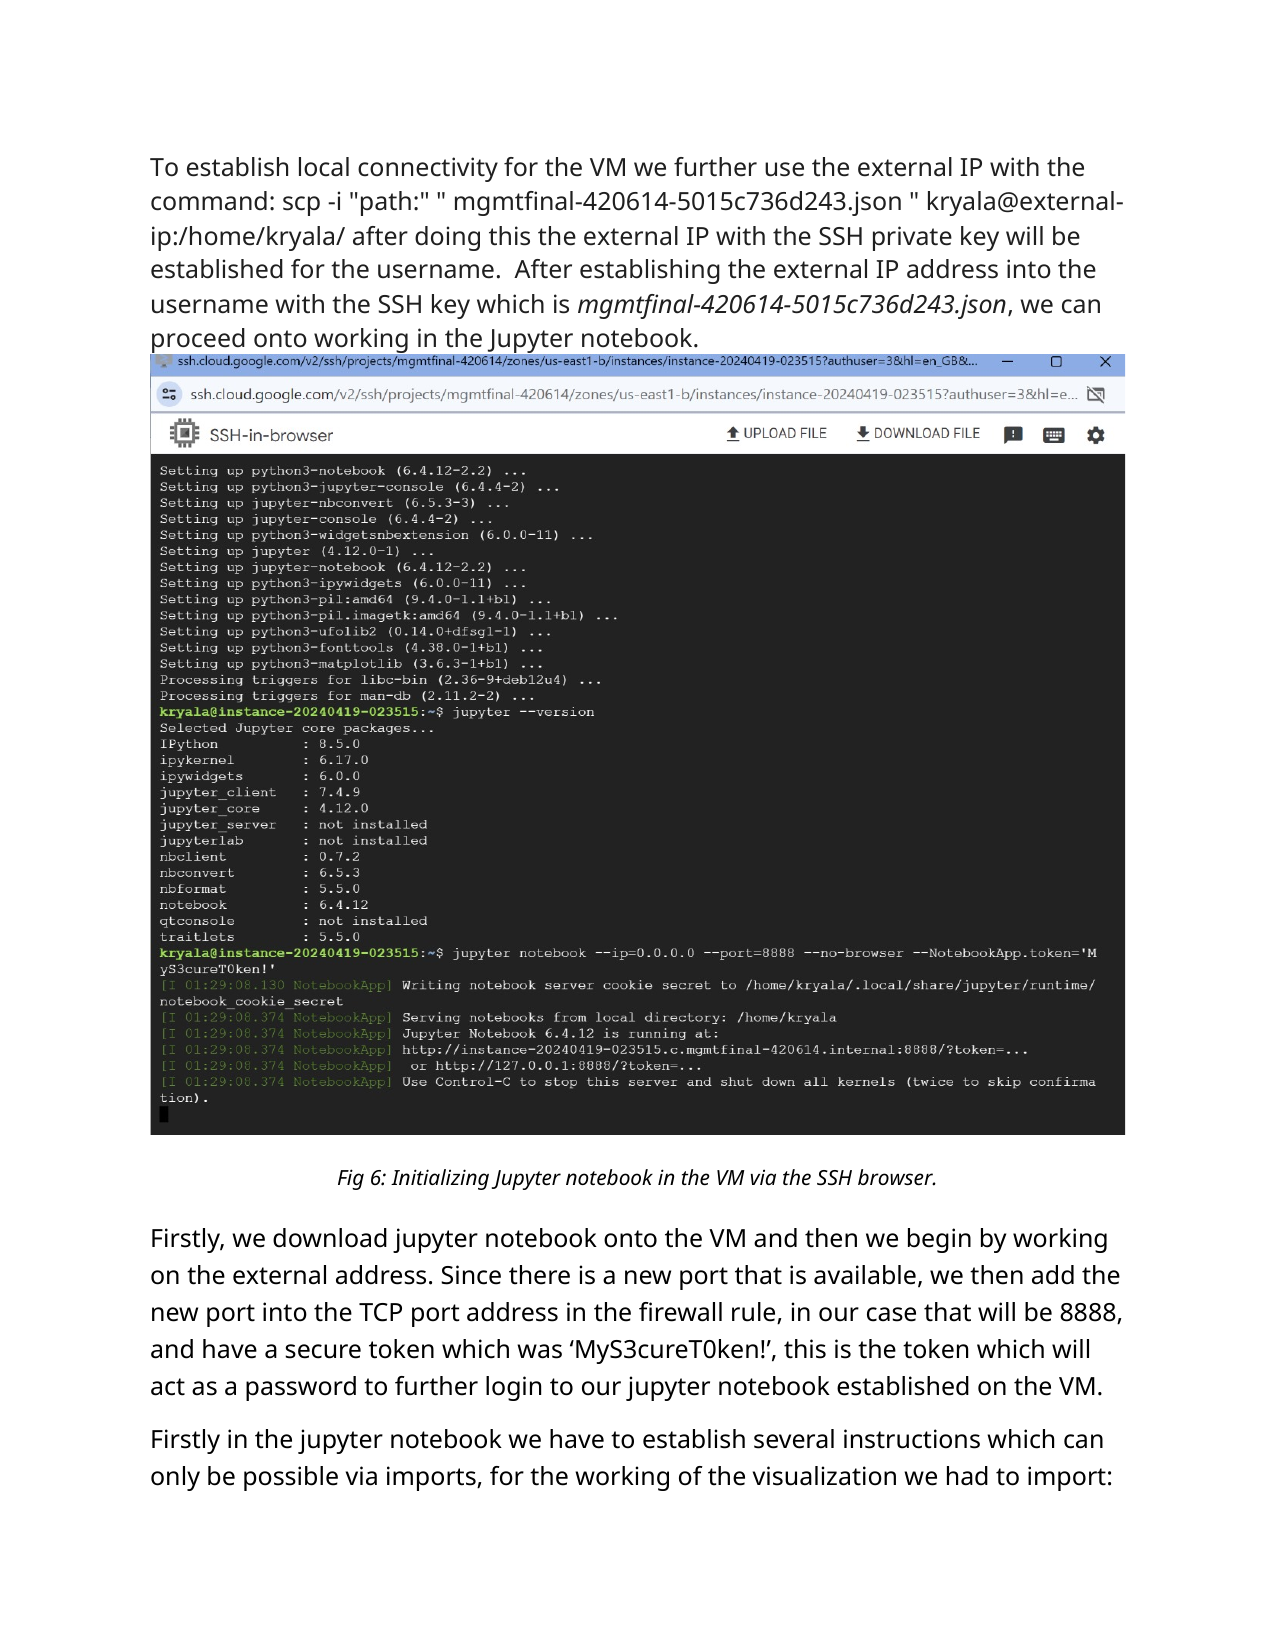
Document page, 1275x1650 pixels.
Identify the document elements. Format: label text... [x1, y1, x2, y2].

text Firstly, we download jupyter notebook onto the VM and then we begin by working on the external address. Since there is a new port that is available, we then add the new port into the TCP port address in the firewall rule, in our case that will be 8888, and have a secure token which was ‘MyS3cureT0ken!’, this is the token which will act as a password to further login to our jupyter notebook established on the VM. [150, 1221, 1125, 1402]
text Fig 6: Initializing Jupyter notebook in the VM via the SSH browser. [150, 1163, 1125, 1192]
picture [150, 354, 1125, 1135]
text Firstly in the jupyter notebook we have to establish several instructions which can only be possible via imports, for the working of the visualization we had to import: [150, 1422, 1125, 1492]
text To establish local connectivity for the VM we further use the external IP with the command: scp -i "path:" " mgmtfinal-420614-5015c736d243.json " kryala@external-ip:/home/kryala/ after doing this the external IP with the SSH private key will be established for the username. After establishing the external IP address into the username with the SSH key which is mgmtfinal-420614-5015c736d243.json, we can proceed onto working in the Jupyter notebook. [699, 150, 1125, 354]
